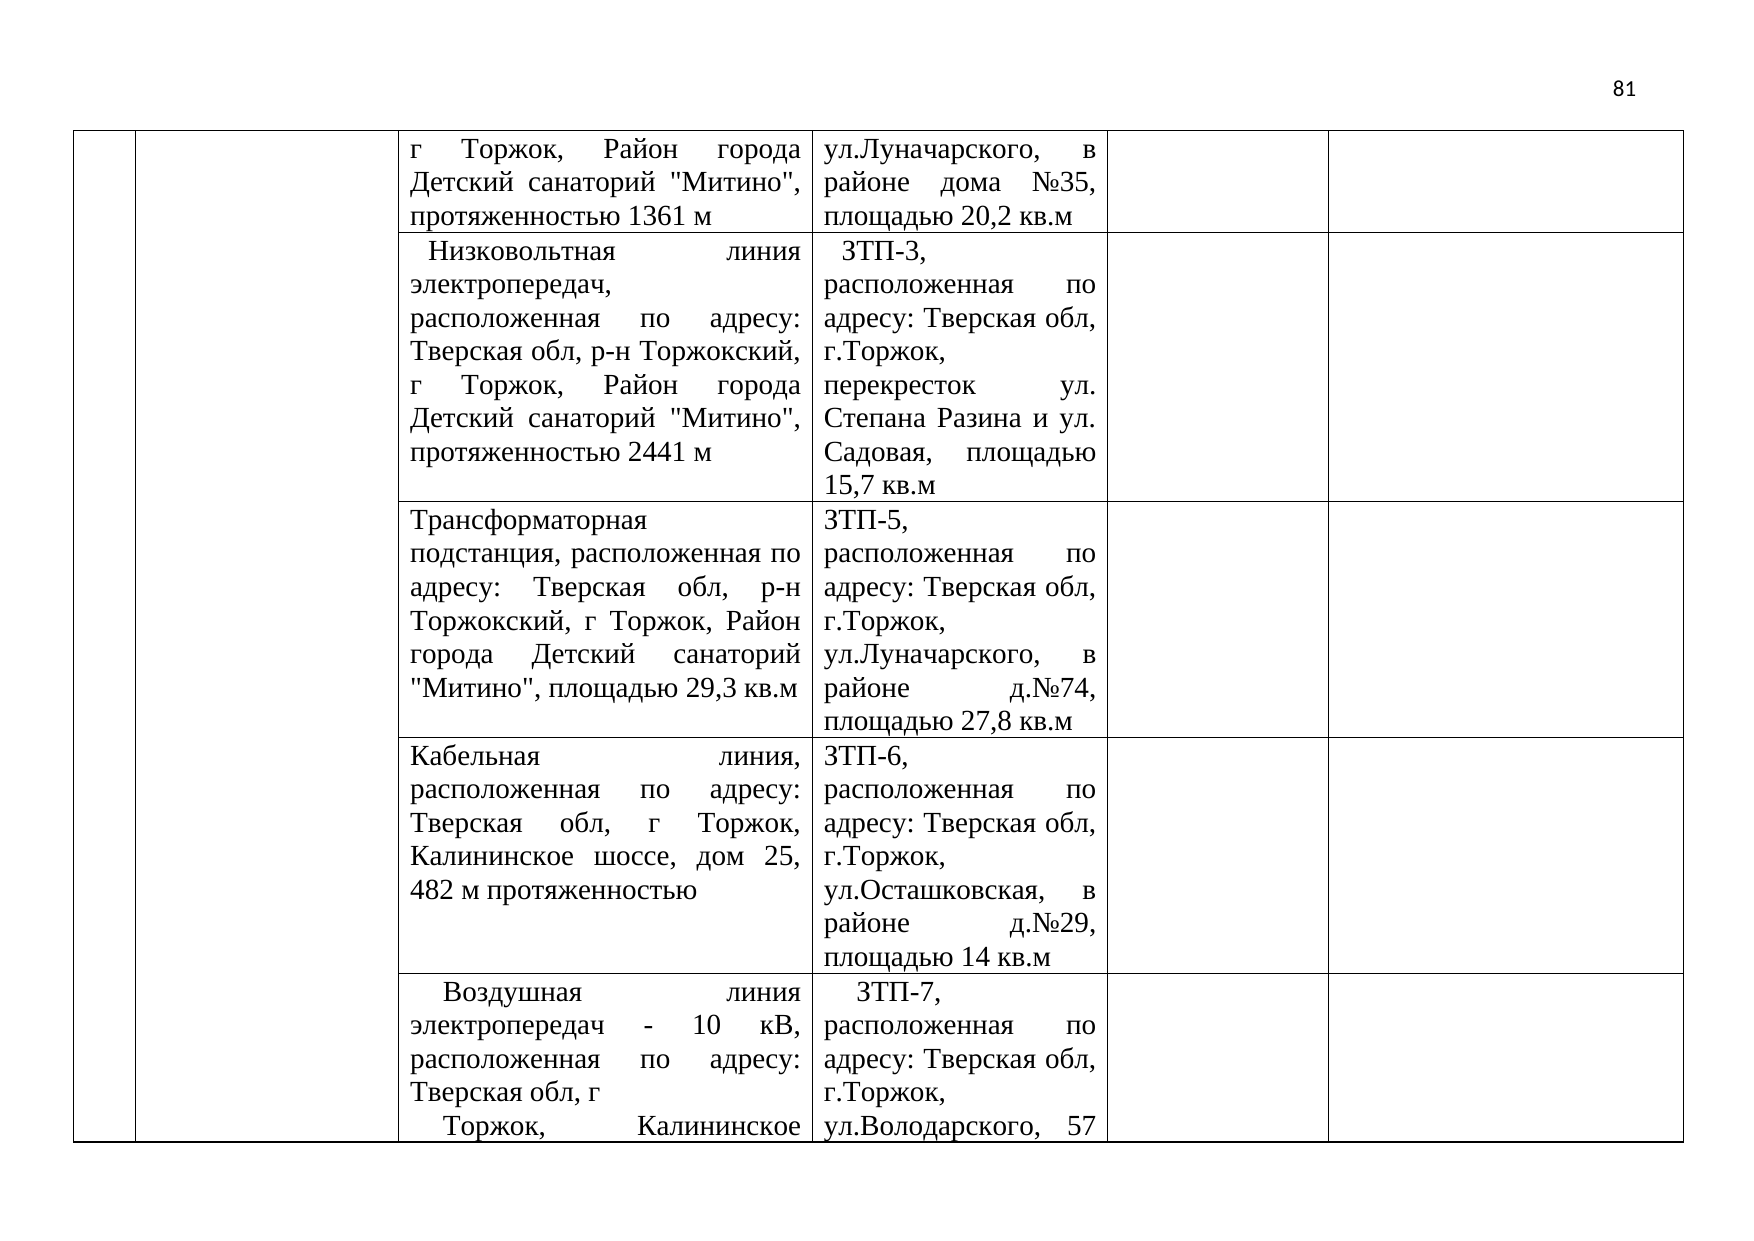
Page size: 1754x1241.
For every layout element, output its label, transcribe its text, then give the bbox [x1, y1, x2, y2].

table_cell Низковольтная линия электропередач, расположенная по адресу: Тверская обл, р-н Торжокский, г Торжок, Район города Детский санаторий "Митино", протяженностью 2441 м [399, 233, 812, 501]
table_cell [1108, 974, 1328, 1141]
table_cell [399, 131, 812, 232]
table_cell ЗТП-5, расположенная по адресу: Тверская обл, г.Торжок, ул.Луначарского, в районе д.№74, площадью 27,8 кв.м [813, 502, 1107, 737]
table_cell Кабельная линия, расположенная по адресу: Тверская обл, г Торжок, Калининское шоссе, дом 25, 482 м протяженностью [399, 738, 812, 973]
table_cell [1108, 502, 1328, 737]
table_cell ЗТП-6, расположенная по адресу: Тверская обл, г.Торжок, ул.Осташковская, в районе д.№29, площадью 14 кв.м [813, 738, 1107, 973]
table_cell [813, 974, 1107, 1141]
table_cell [1108, 131, 1328, 232]
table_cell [399, 974, 812, 1141]
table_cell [813, 131, 1107, 232]
table_cell [1329, 131, 1683, 232]
table_cell ЗТП-3, расположенная по адресу: Тверская обл, г.Торжок, перекресток ул. Степана Разина и ул. Садовая, площадью 15,7 кв.м [813, 233, 1107, 501]
table_cell Трансформаторная подстанция, расположенная по адресу: Тверская обл, р-н Торжокский, г Торжок, Район города Детский санаторий "Митино", площадью 29,3 кв.м [399, 502, 812, 737]
table_cell [1329, 738, 1683, 973]
table_cell [1329, 974, 1683, 1141]
table_cell [1108, 738, 1328, 973]
table_cell [1329, 502, 1683, 737]
table_cell [1329, 233, 1683, 501]
table_cell [1108, 233, 1328, 501]
